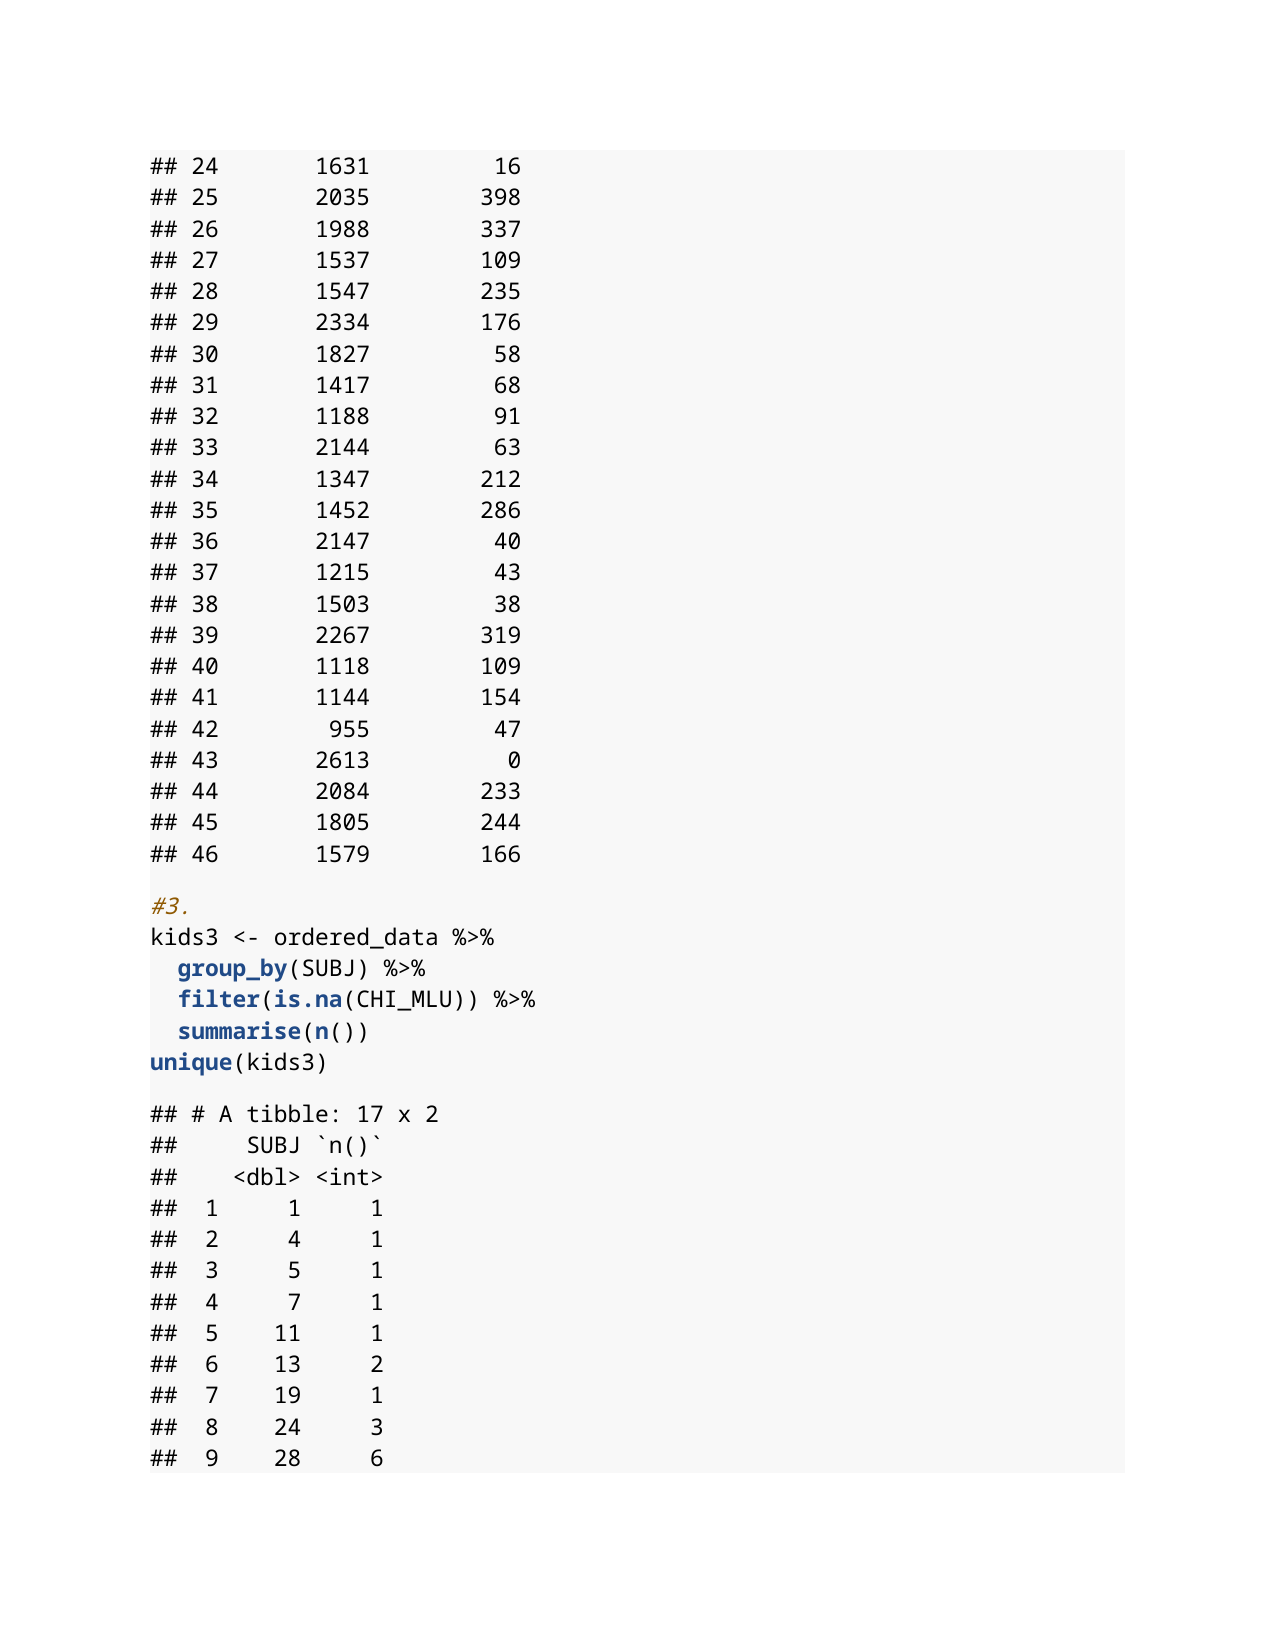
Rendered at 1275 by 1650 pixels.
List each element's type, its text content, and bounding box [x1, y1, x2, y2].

text #3. kids3 <- ordered_data %>% group_by(SUBJ) %>% filter(is.na(CHI_MLU)) %>% summarise(n()) unique(kids3) [150, 889, 1125, 1077]
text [150, 150, 1125, 869]
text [150, 1098, 1125, 1473]
